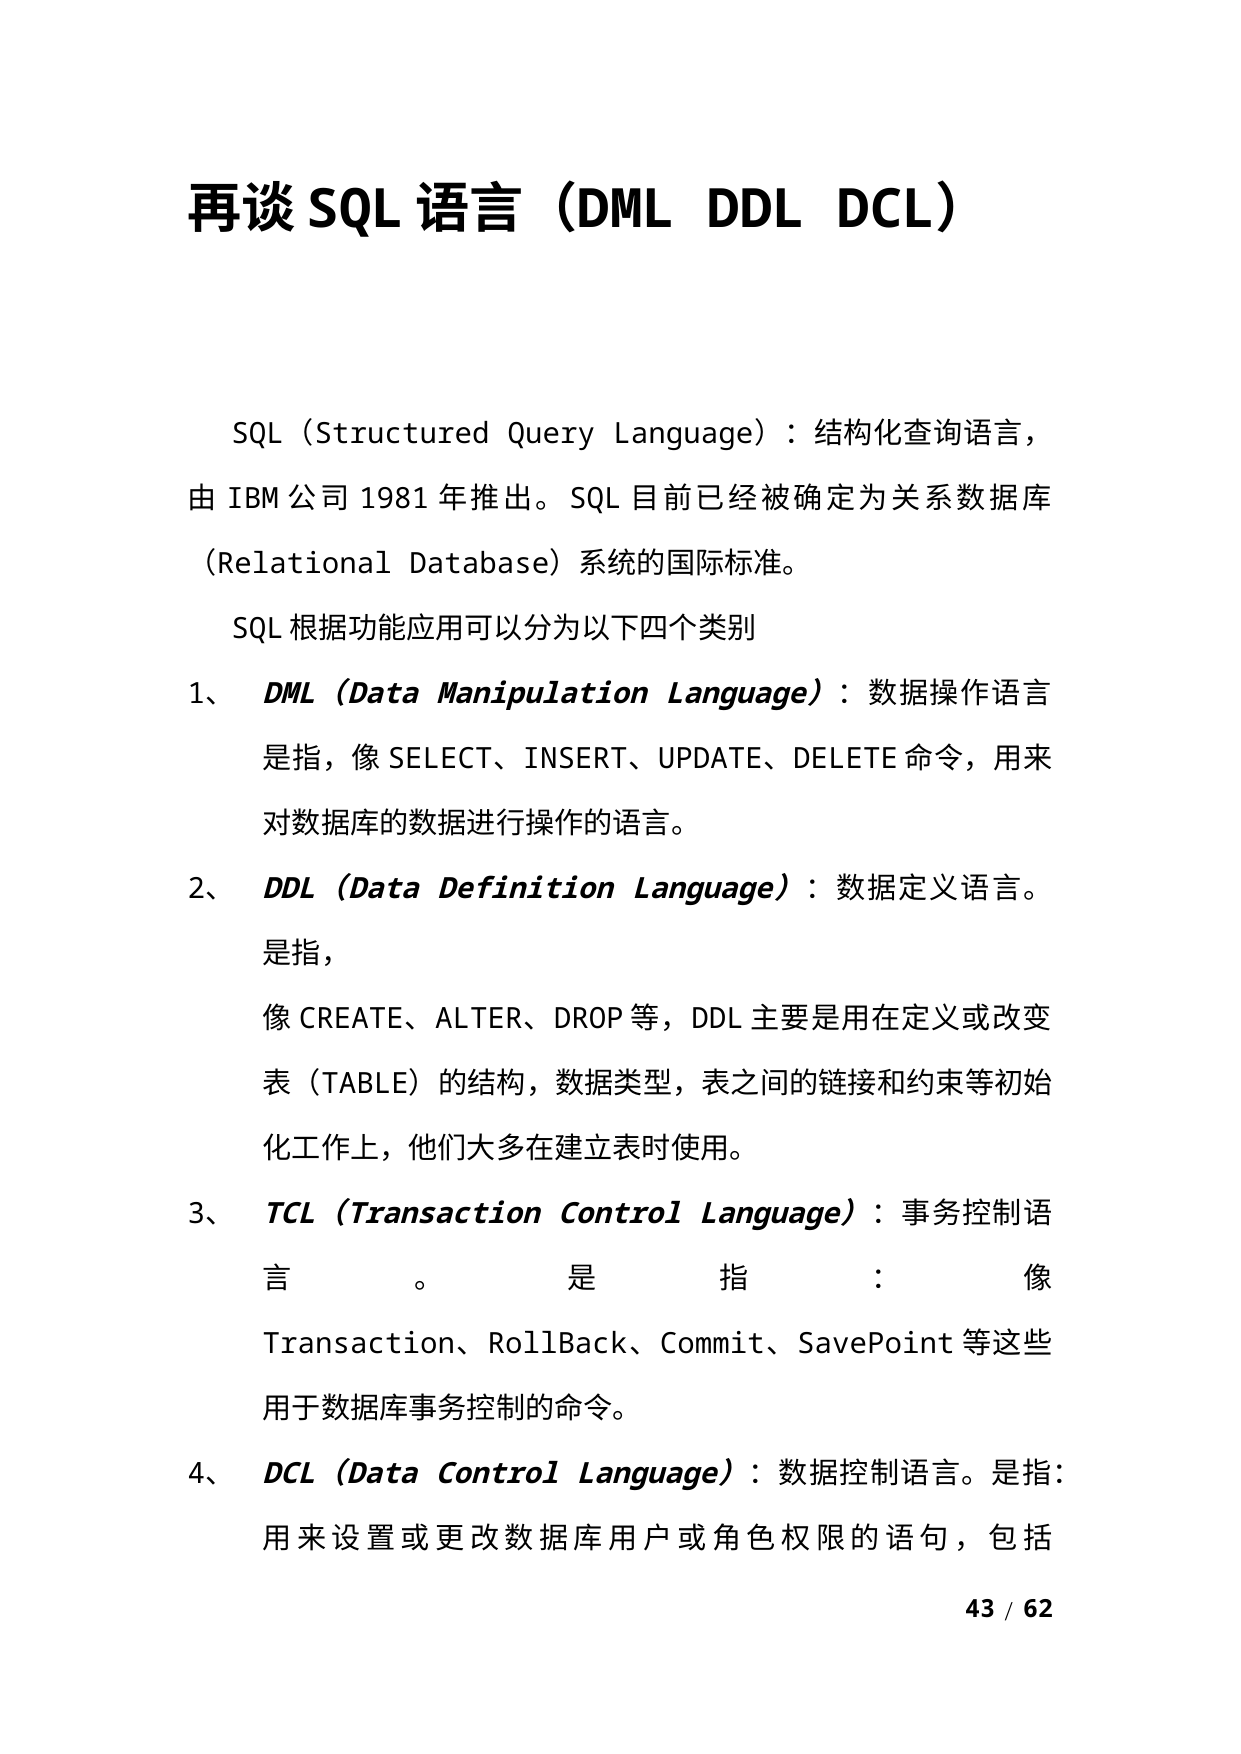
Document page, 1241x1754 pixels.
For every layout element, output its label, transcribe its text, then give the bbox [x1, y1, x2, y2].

text SQL（Structured Query Language）：结构化查询语言，由IBM公司1981年推出。SQL目前已经被确定为关系数据库（Relational Database）系统的国际标准。 [187, 398, 1053, 593]
list TCL（Transaction Control Language）：事务控制语言。是指：像Transaction、RollBack、Commit、SavePoint等这些用于数据库事务控制的命令。 [187, 1178, 1053, 1438]
subtitle 再谈SQL语言（DML DDL DCL） [187, 156, 1053, 253]
list 像CREATE、ALTER、DROP等，DDL主要是用在定义或改变表（TABLE）的结构，数据类型，表之间的链接和约束等初始化工作上，他们大多在建立表时使用。 [262, 983, 1053, 1178]
text SQL根据功能应用可以分为以下四个类别 [187, 593, 1053, 658]
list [187, 1438, 1053, 1568]
list DML（Data Manipulation Language）：数据操作语言。是指，像SELECT、INSERT、UPDATE、DELETE命令，用来对数据库的数据进行操作的语言。 [187, 658, 1053, 853]
list DDL（Data Definition Language）：数据定义语言。是指， [187, 853, 1053, 983]
